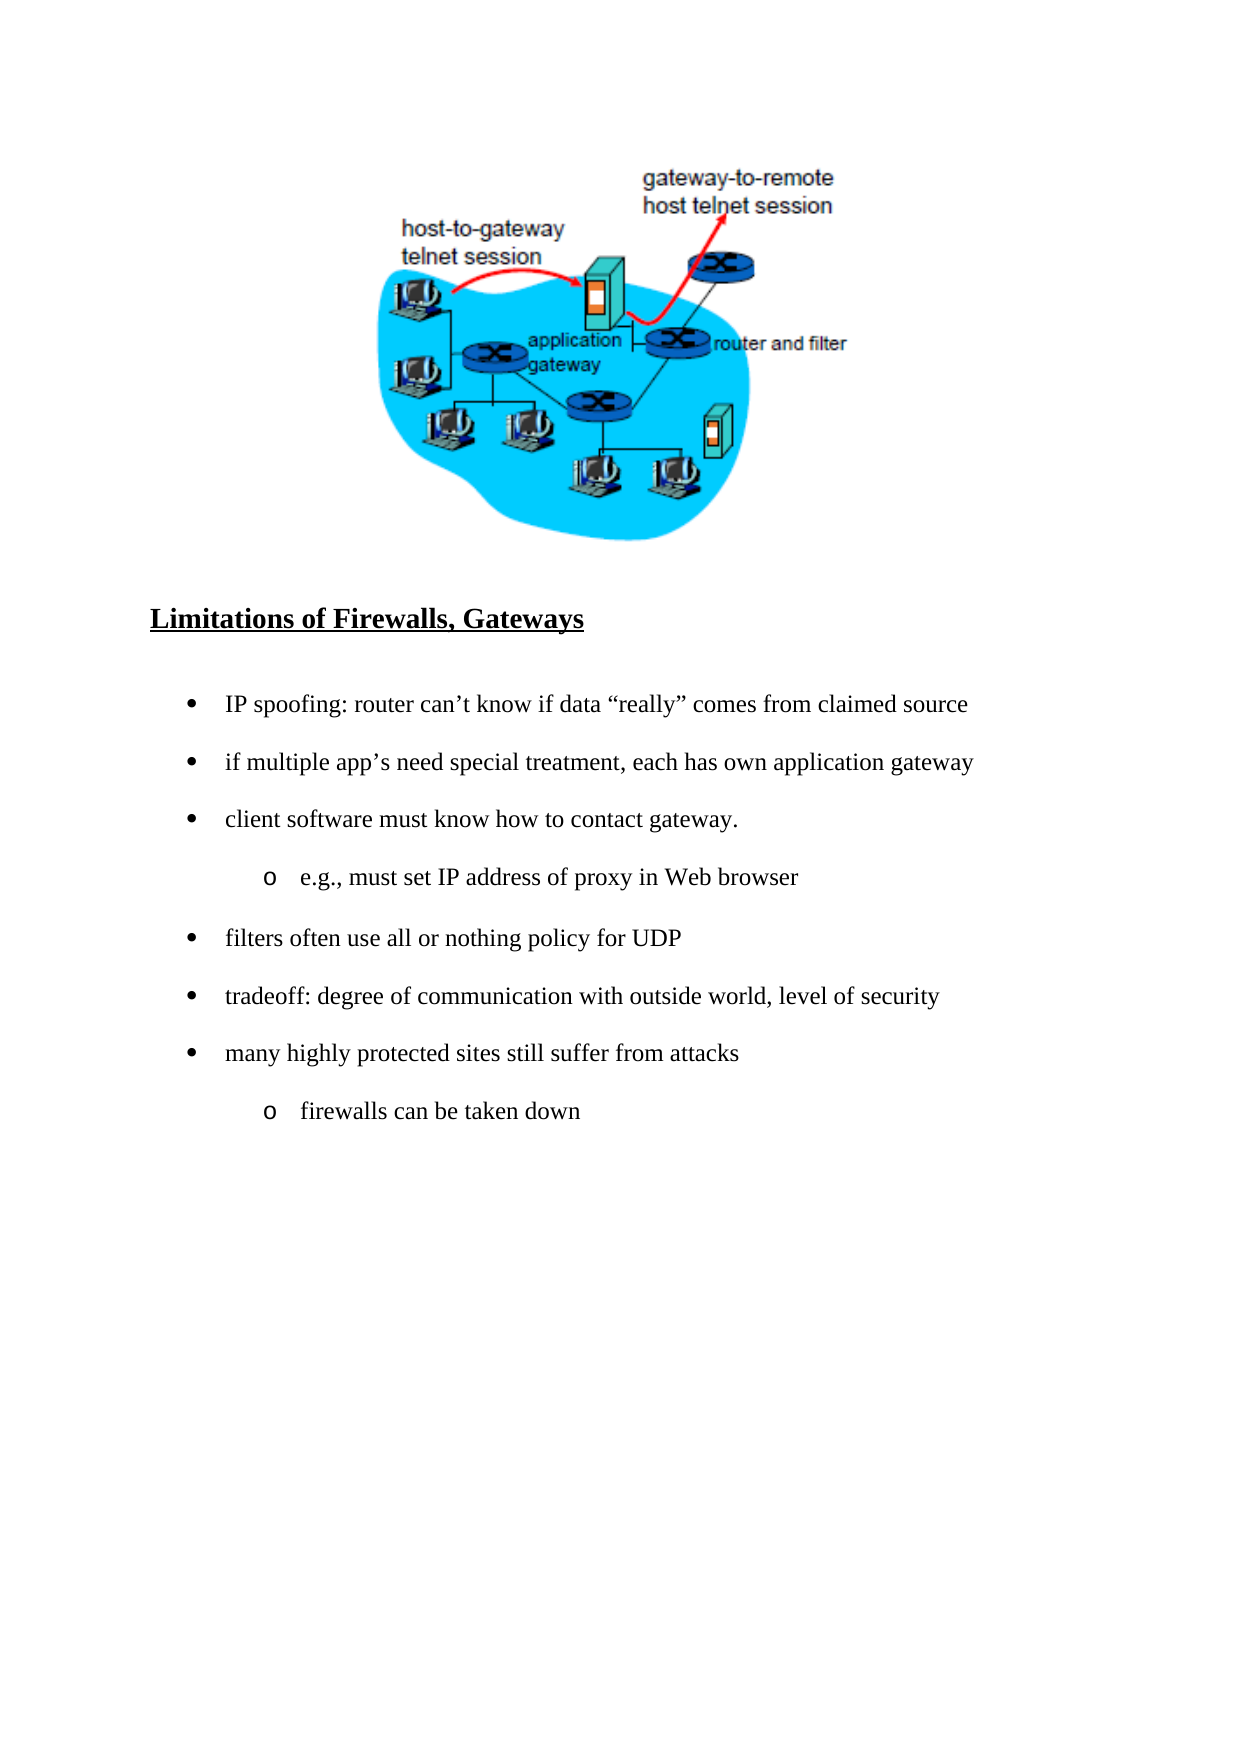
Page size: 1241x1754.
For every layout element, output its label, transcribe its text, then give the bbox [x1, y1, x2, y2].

list e.g., must set IP address of proxy in Web browser [262, 862, 1090, 892]
subtitle Limitations of Firewalls, Gateways [150, 601, 1090, 635]
list tradeoff: degree of communication with outside world, level of security [187, 981, 1090, 1009]
list if multiple app’s need special treatment, each has own application gateway [187, 747, 1090, 775]
list filters often use all or nothing policy for UDP [187, 923, 1090, 952]
picture [370, 150, 870, 552]
list IP spoofing: router can’t know if data “really” comes from claimed source [187, 689, 1090, 718]
list client software must know how to contact gateway. [187, 804, 1090, 833]
list many highly protected sites still suffer from attacks [187, 1038, 1090, 1067]
list firewalls can be taken down [262, 1096, 1090, 1127]
